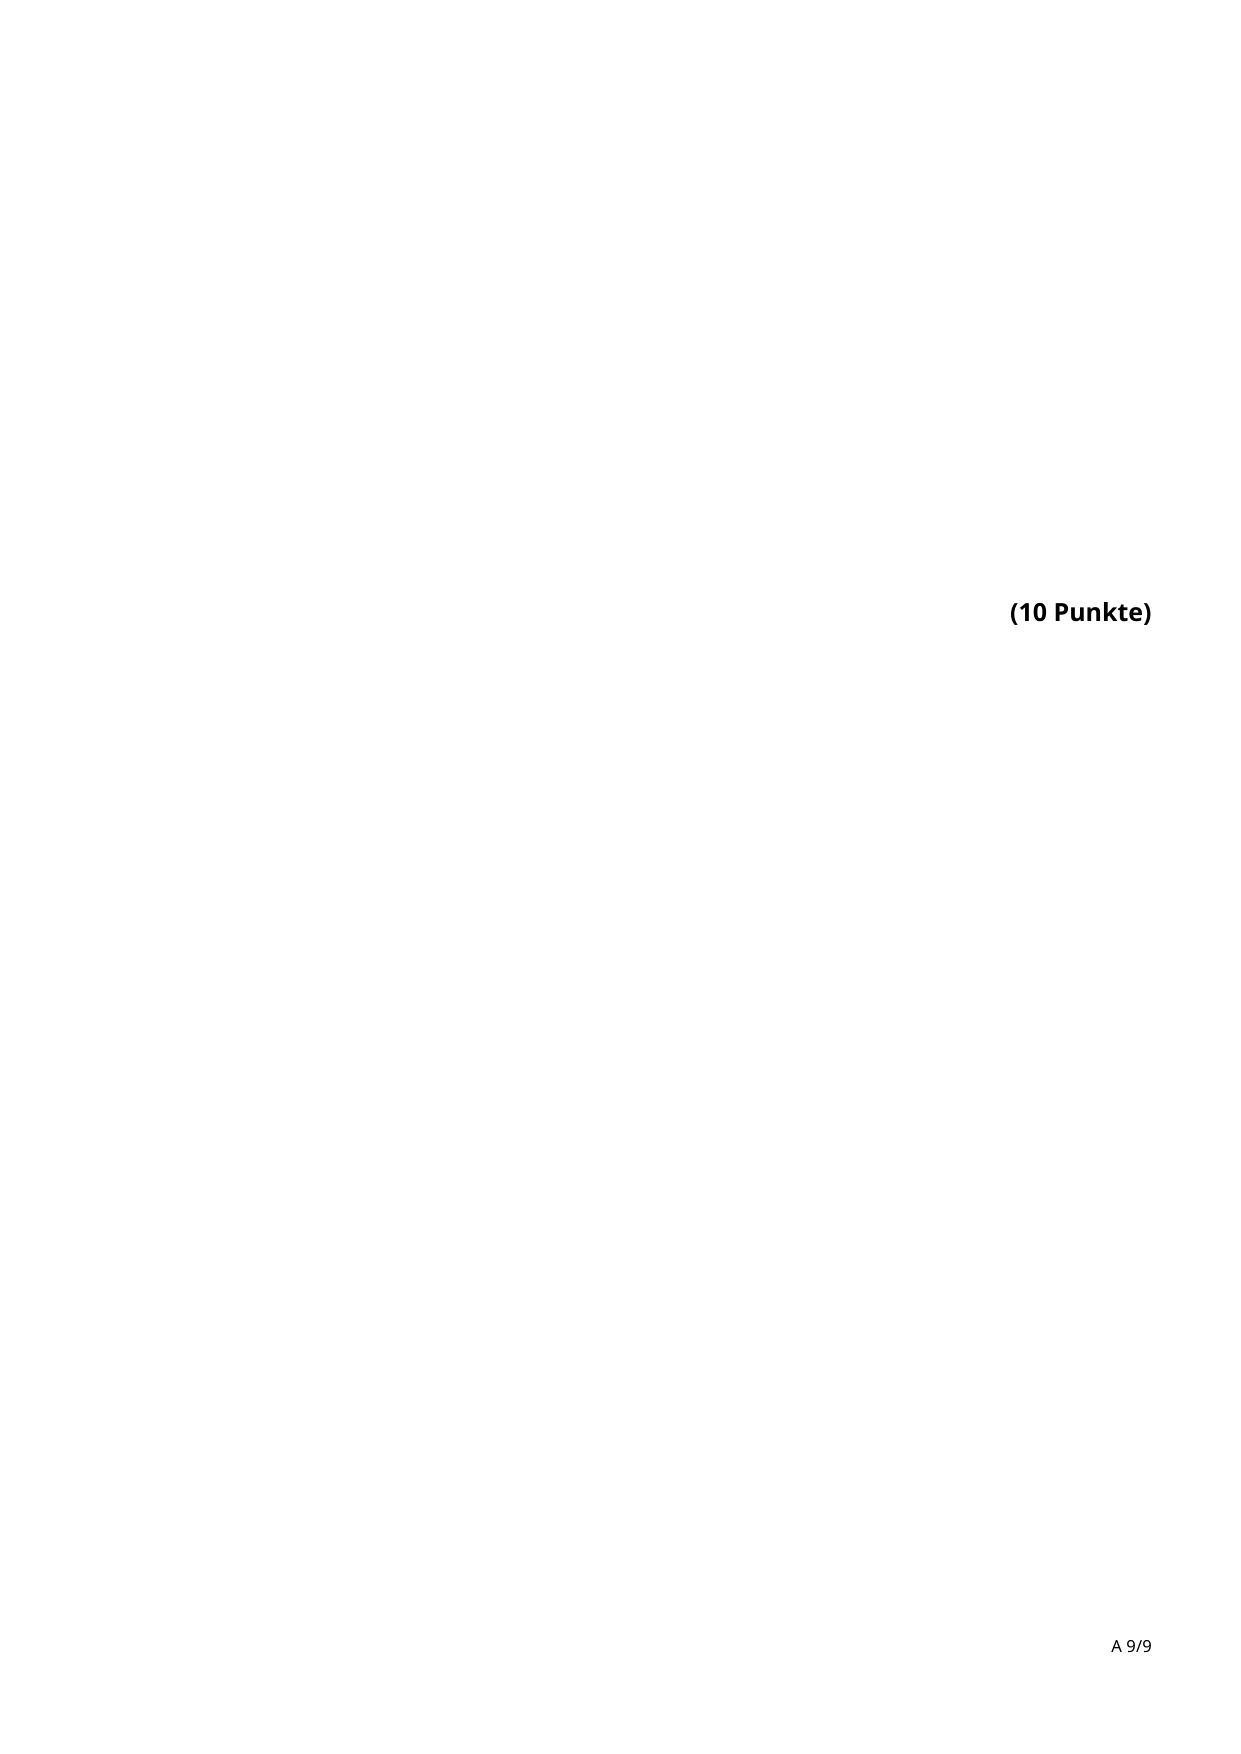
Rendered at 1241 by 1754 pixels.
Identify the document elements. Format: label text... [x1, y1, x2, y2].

text (10 Punkte) [148, 595, 1152, 629]
